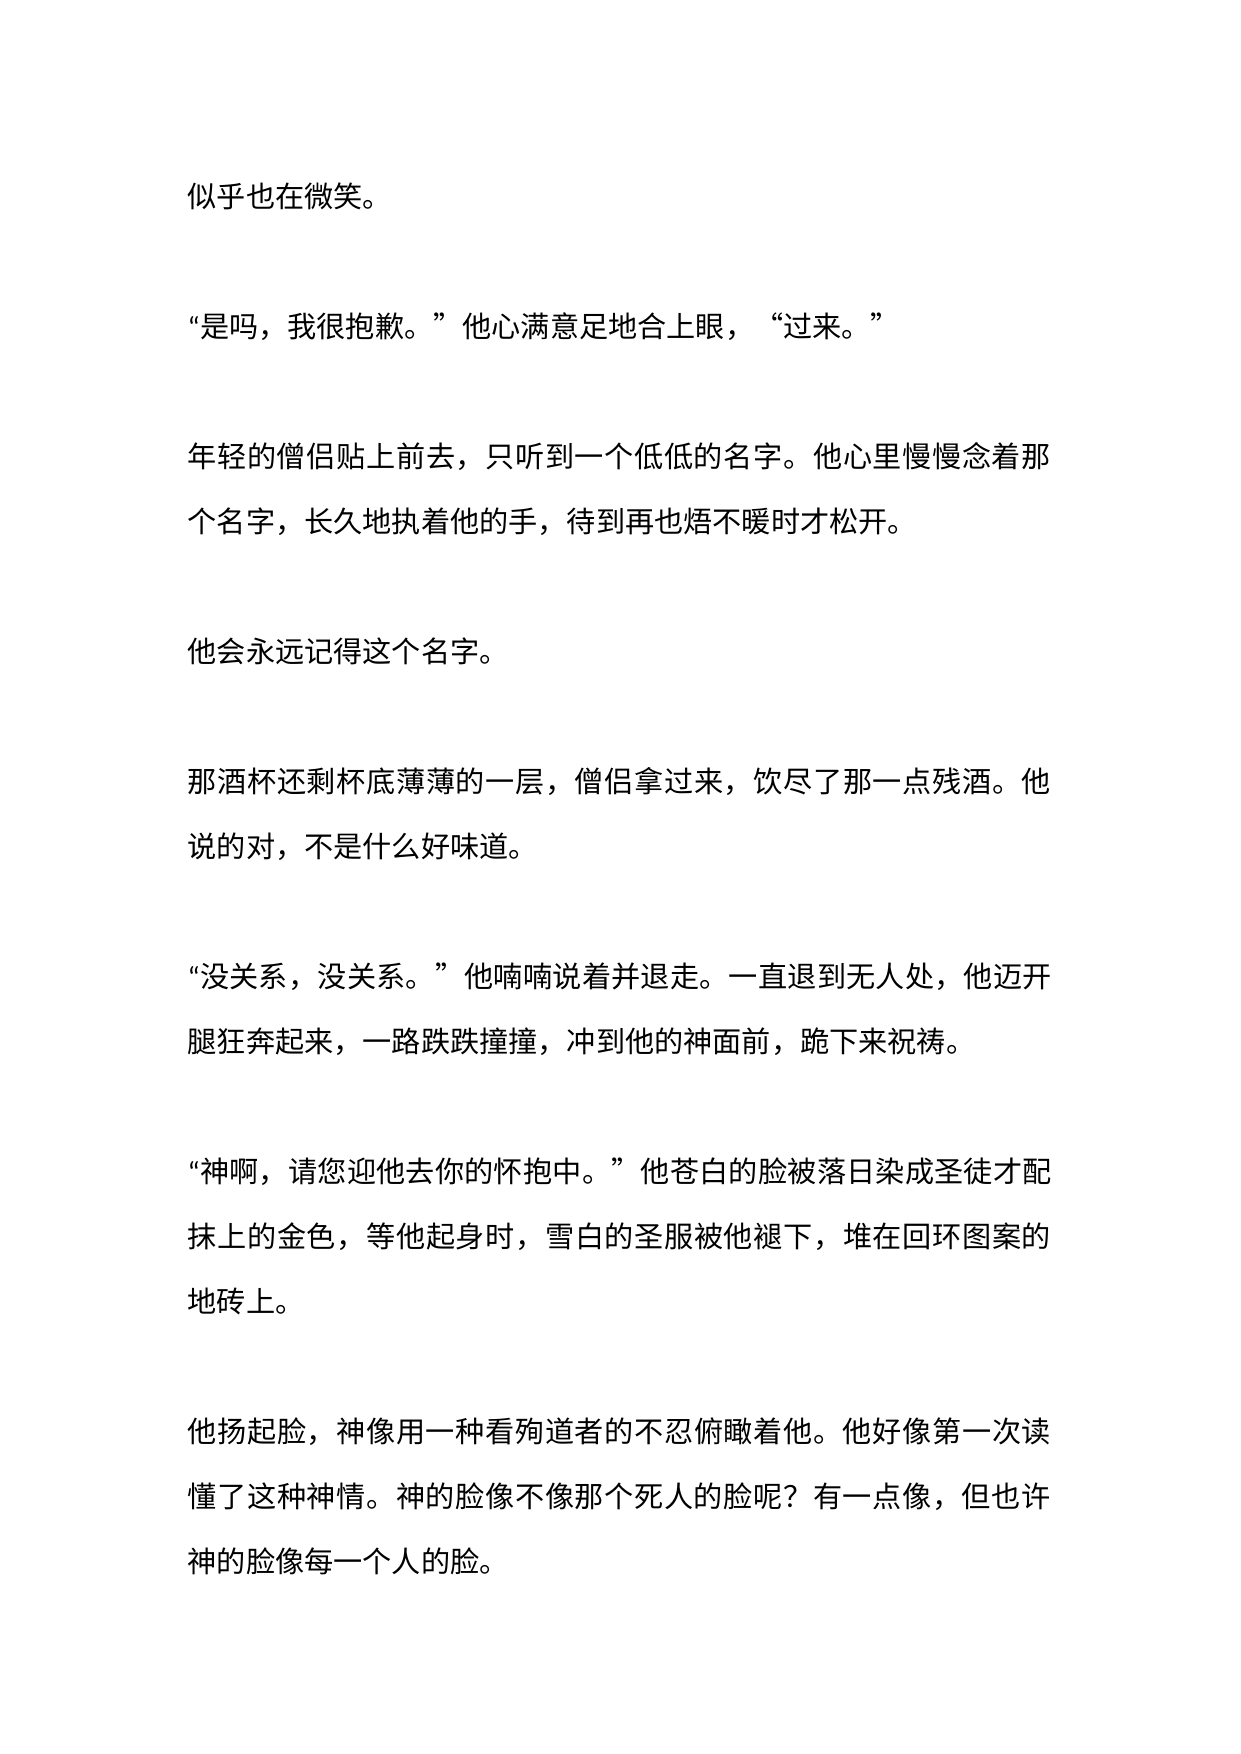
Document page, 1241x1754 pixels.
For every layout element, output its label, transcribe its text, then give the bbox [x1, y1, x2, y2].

text “是吗，我很抱歉。”他心满意足地合上眼，“过来。” [187, 292, 1053, 357]
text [187, 162, 1053, 227]
text 年轻的僧侣贴上前去，只听到一个低低的名字。他心里慢慢念着那个名字，长久地执着他的手，待到再也焐不暖时才松开。 [187, 422, 1053, 552]
text 他扬起脸，神像用一种看殉道者的不忍俯瞰着他。他好像第一次读懂了这种神情。神的脸像不像那个死人的脸呢？有一点像，但也许神的脸像每一个人的脸。 [187, 1397, 1053, 1592]
text “神啊，请您迎他去你的怀抱中。”他苍白的脸被落日染成圣徒才配抹上的金色，等他起身时，雪白的圣服被他褪下，堆在回环图案的地砖上。 [187, 1137, 1053, 1332]
text 那酒杯还剩杯底薄薄的一层，僧侣拿过来，饮尽了那一点残酒。他说的对，不是什么好味道。 [187, 747, 1053, 877]
text 他会永远记得这个名字。 [187, 617, 1053, 682]
text “没关系，没关系。”他喃喃说着并退走。一直退到无人处，他迈开腿狂奔起来，一路跌跌撞撞，冲到他的神面前，跪下来祝祷。 [187, 942, 1053, 1072]
